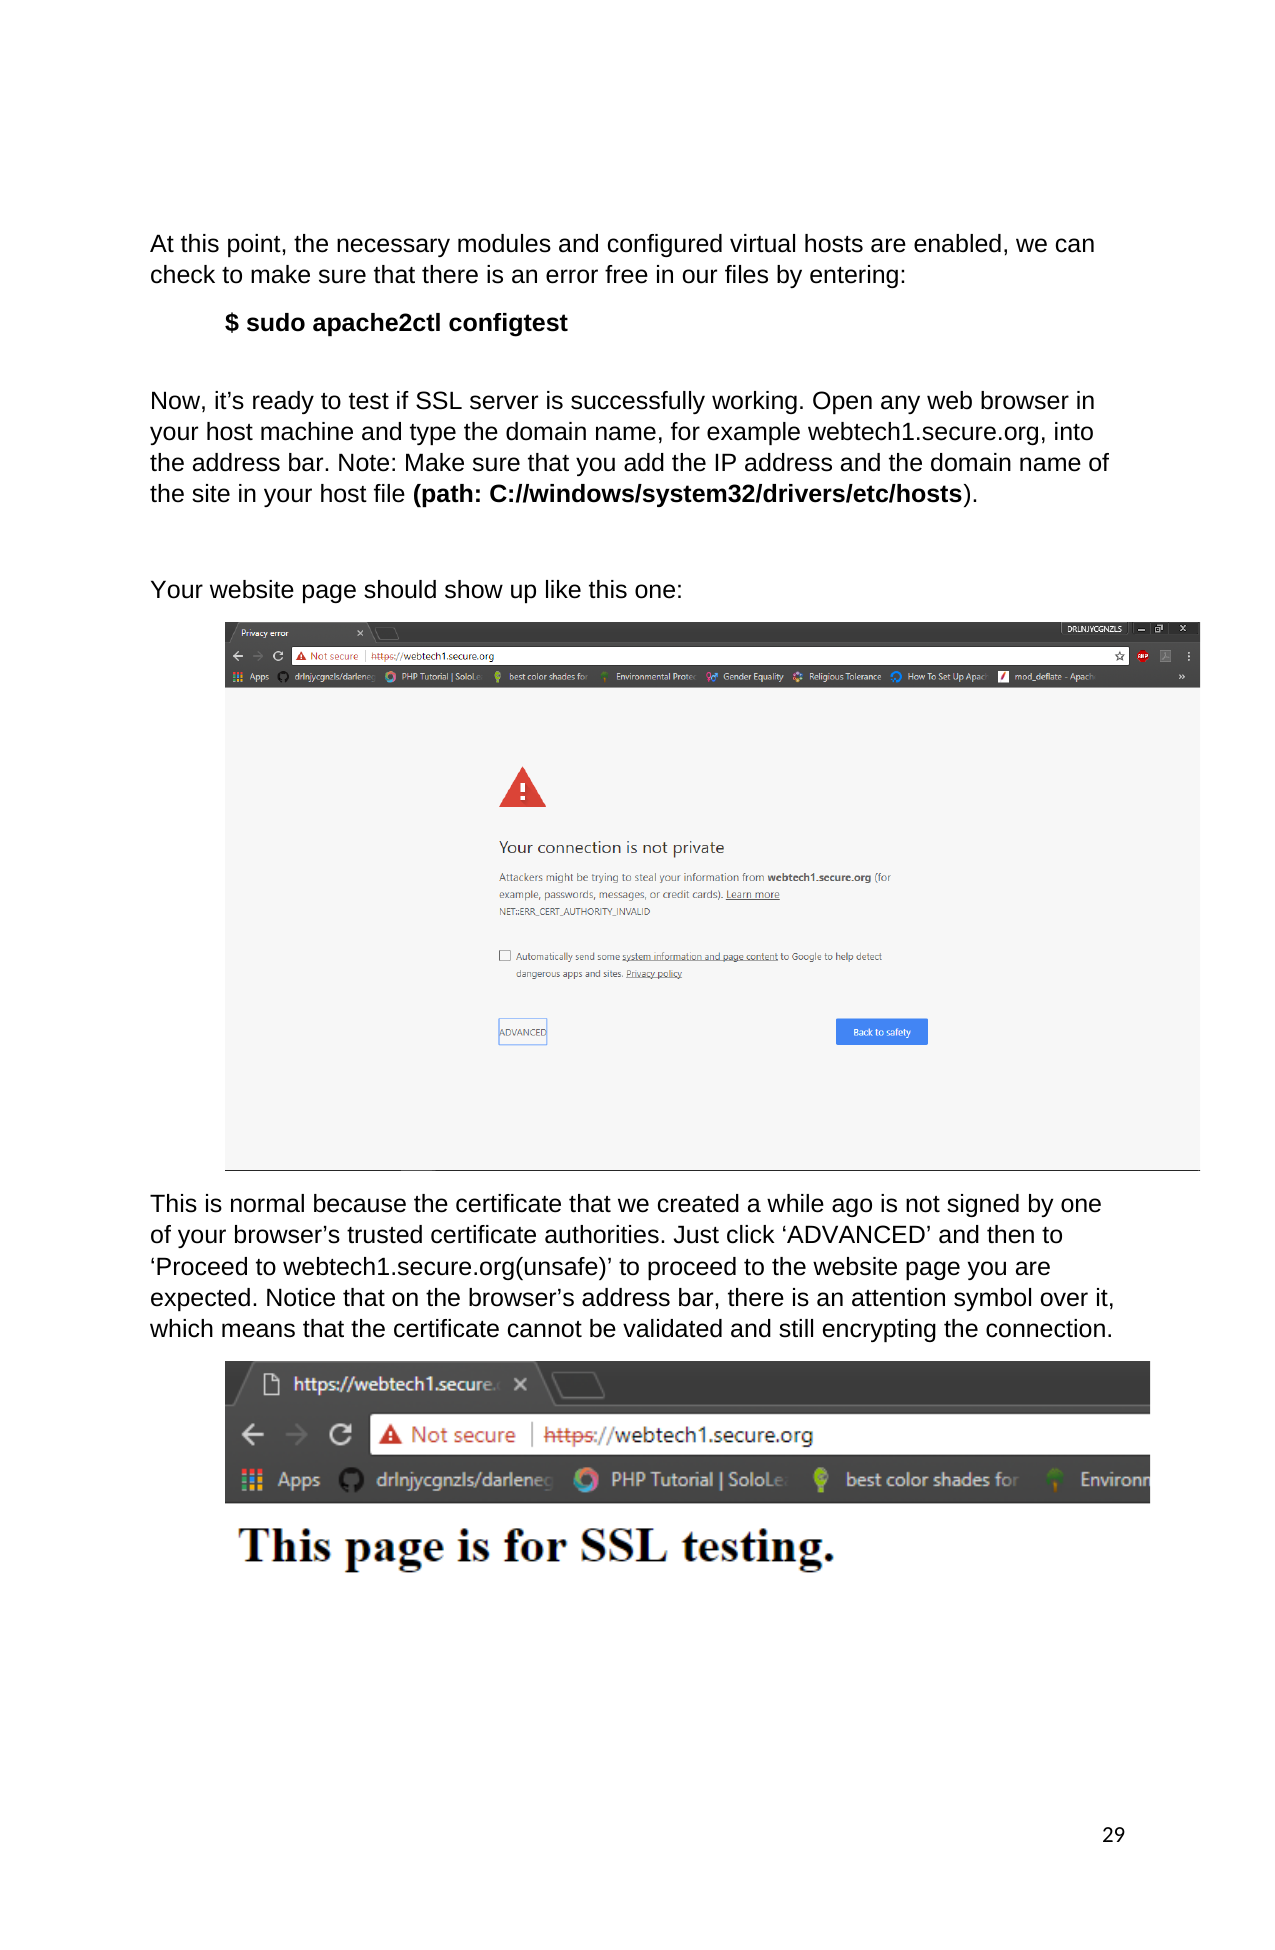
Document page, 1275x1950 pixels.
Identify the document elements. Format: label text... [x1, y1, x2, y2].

text At this point, the necessary modules and configured virtual hosts are enabled, we can check to make sure that there is an error free in our files by entering: [150, 229, 1125, 288]
text Now, it’s ready to test if SSL server is successfully working. Open any web browser in your host machine and type the domain name, for example webtech1.secure.org, into the address bar. Note: Make sure that you add the IP address and the domain name of the site in your host file (path: C://windows/system32/drivers/etc/hosts). [150, 386, 1125, 508]
list $ sudo apache2ctl configtest [225, 307, 1125, 336]
picture [225, 622, 1200, 1171]
text Your website page should show up like this one: [150, 575, 1125, 603]
picture [225, 1361, 1150, 1676]
text This is normal because the certificate that we created a while ago is not signed by one of your browser’s trusted certificate authorities. Just click ‘ADVANCED’ and then to ‘Proceed to webtech1.secure.org(unsafe)’ to proceed to the website page you are expected. Notice that on the browser’s address bar, there is an attention symbol over it, which means that the certificate cannot be validated and still encrypting the connection. [150, 1189, 1125, 1342]
